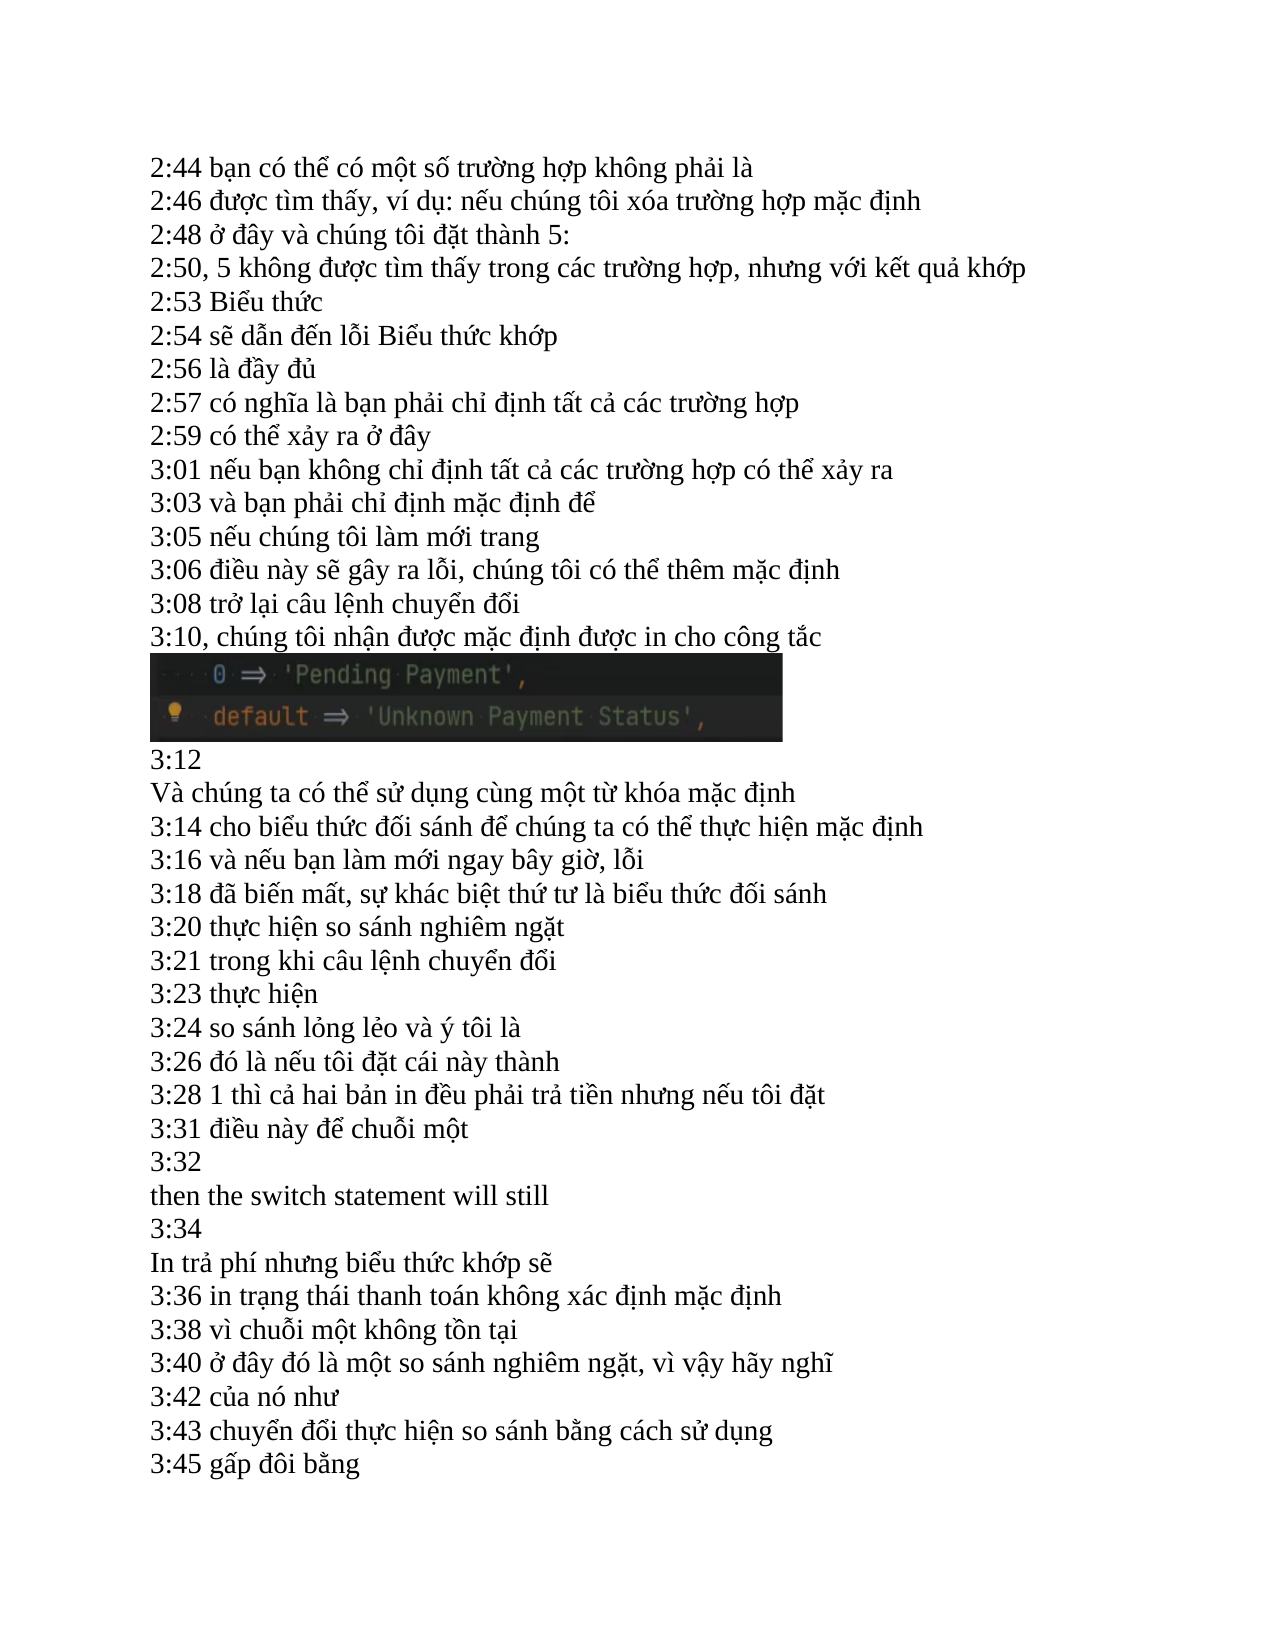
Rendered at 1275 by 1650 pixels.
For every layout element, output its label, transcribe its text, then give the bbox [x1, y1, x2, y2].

text 3:36 in trạng thái thanh toán không xác định mặc định [150, 1278, 1125, 1312]
text 2:48 ở đây và chúng tôi đặt thành 5: [150, 217, 1125, 251]
text 2:56 là đầy đủ [150, 351, 1125, 385]
text 2:59 có thể xảy ra ở đây [150, 418, 1125, 452]
text In trả phí nhưng biểu thức khớp sẽ [150, 1245, 1125, 1278]
text 3:10, chúng tôi nhận được mặc định được in cho công tắc [150, 619, 1125, 653]
text 3:01 nếu bạn không chỉ định tất cả các trường hợp có thể xảy ra [150, 452, 1125, 485]
text 3:05 nếu chúng tôi làm mới trang [150, 519, 1125, 552]
text 3:20 thực hiện so sánh nghiêm ngặt [150, 909, 1125, 943]
text 3:38 vì chuỗi một không tồn tại [150, 1312, 1125, 1346]
text 3:23 thực hiện [150, 977, 1125, 1010]
text 3:12 [150, 742, 1125, 775]
text 3:24 so sánh lỏng lẻo và ý tôi là [150, 1010, 1125, 1044]
text 3:14 cho biểu thức đối sánh để chúng ta có thể thực hiện mặc định [150, 809, 1125, 842]
text 2:46 được tìm thấy, ví dụ: nếu chúng tôi xóa trường hợp mặc định [150, 183, 1125, 217]
text 3:40 ở đây đó là một so sánh nghiêm ngặt, vì vậy hãy nghĩ [150, 1346, 1125, 1379]
text 3:06 điều này sẽ gây ra lỗi, chúng tôi có thể thêm mặc định [150, 552, 1125, 586]
text 3:18 đã biến mất, sự khác biệt thứ tư là biểu thức đối sánh [150, 876, 1125, 909]
text 3:08 trở lại câu lệnh chuyển đổi [150, 586, 1125, 619]
text 2:44 bạn có thể có một số trường hợp không phải là [150, 150, 1125, 183]
text 3:03 và bạn phải chỉ định mặc định để [150, 485, 1125, 519]
text 3:45 gấp đôi bằng [150, 1446, 1125, 1480]
text 2:54 sẽ dẫn đến lỗi Biểu thức khớp [150, 318, 1125, 351]
text 3:32 [150, 1144, 1125, 1178]
text Và chúng ta có thể sử dụng cùng một từ khóa mặc định [150, 775, 1125, 809]
text then the switch statement will still [150, 1178, 1125, 1211]
text 3:31 điều này để chuỗi một [150, 1111, 1125, 1144]
text 3:43 chuyển đổi thực hiện so sánh bằng cách sử dụng [150, 1413, 1125, 1446]
text 3:16 và nếu bạn làm mới ngay bây giờ, lỗi [150, 842, 1125, 876]
text 3:21 trong khi câu lệnh chuyển đổi [150, 943, 1125, 977]
text 3:42 của nó như [150, 1379, 1125, 1413]
text 2:50, 5 không được tìm thấy trong các trường hợp, nhưng với kết quả khớp [150, 251, 1125, 284]
text 3:28 1 thì cả hai bản in đều phải trả tiền nhưng nếu tôi đặt [150, 1077, 1125, 1111]
text 2:53 Biểu thức [150, 284, 1125, 318]
text 3:26 đó là nếu tôi đặt cái này thành [150, 1044, 1125, 1077]
picture [150, 653, 783, 742]
text 3:34 [150, 1211, 1125, 1245]
text 2:57 có nghĩa là bạn phải chỉ định tất cả các trường hợp [150, 385, 1125, 418]
